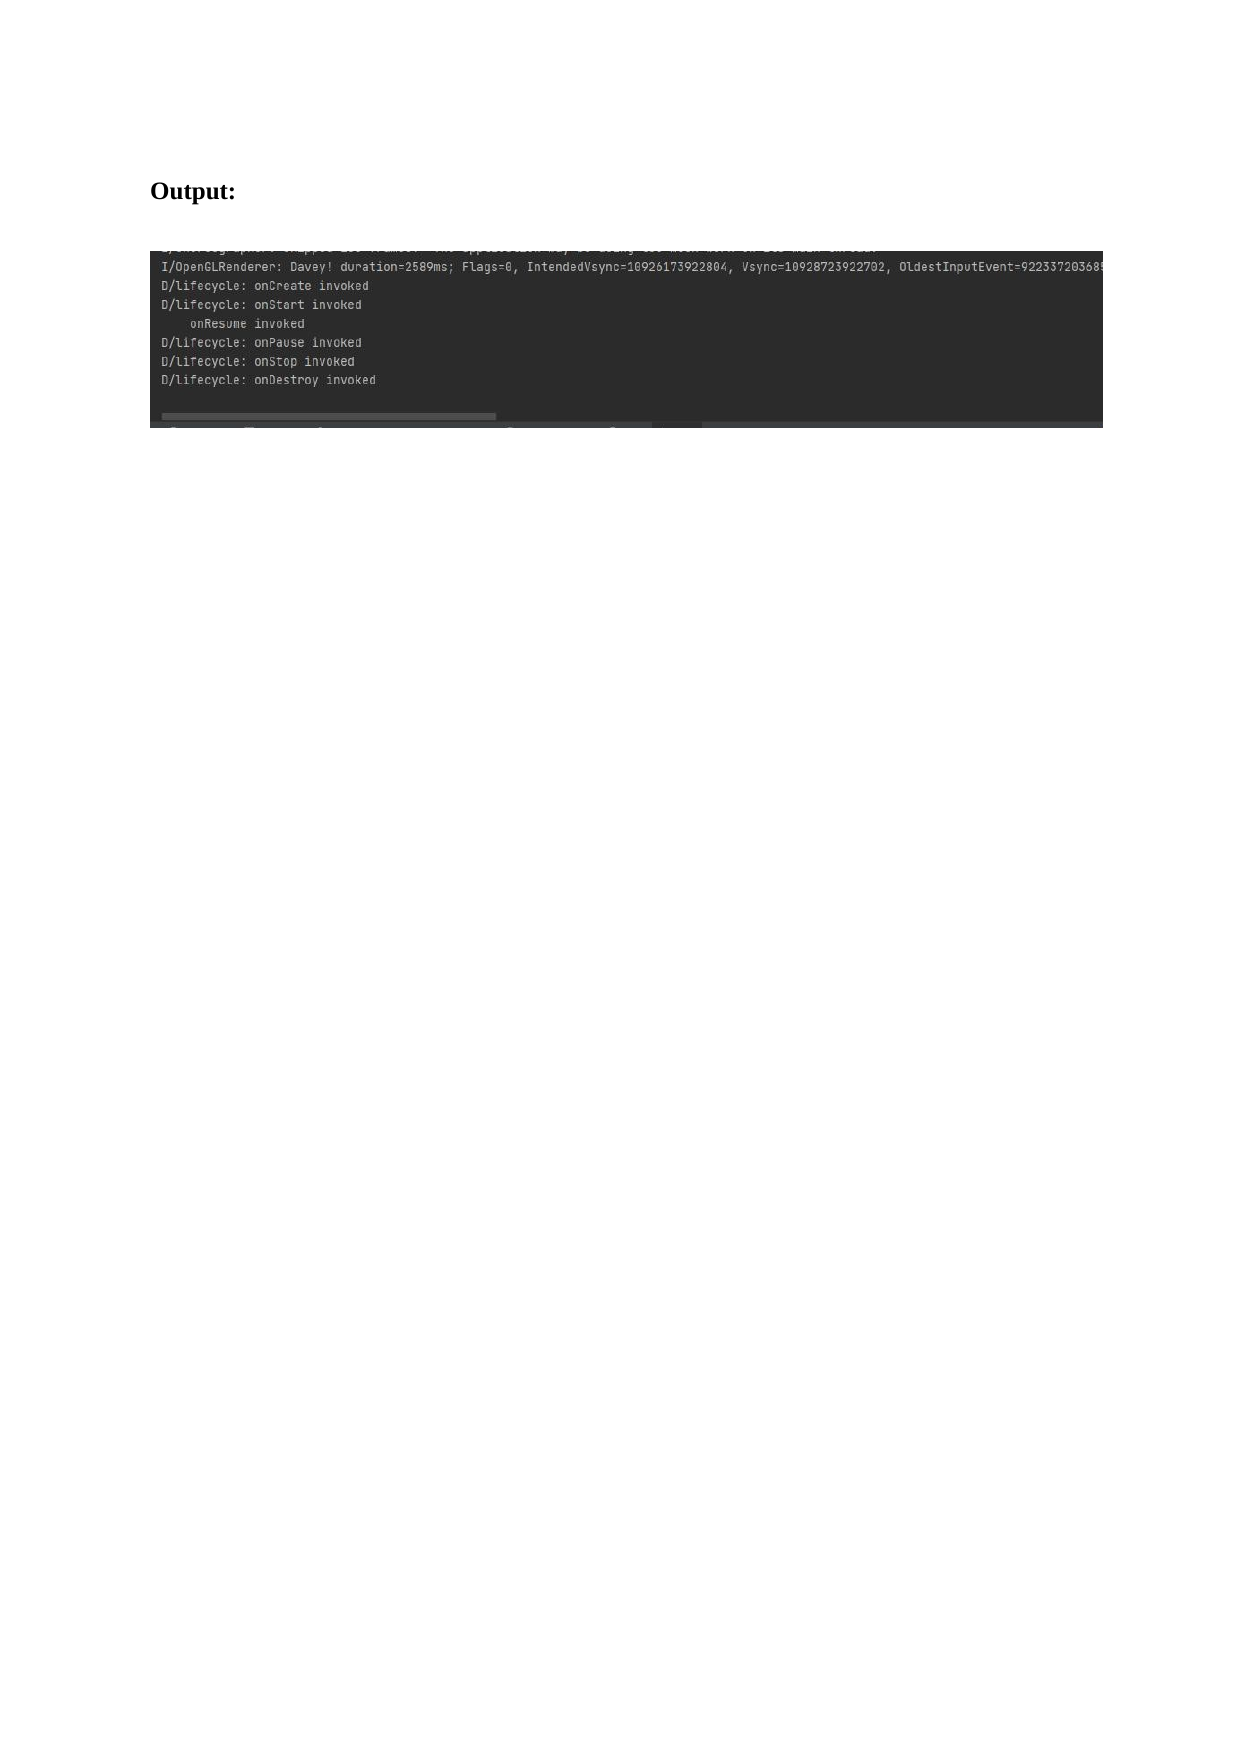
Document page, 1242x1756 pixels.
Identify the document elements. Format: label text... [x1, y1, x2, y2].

subtitle Output: [150, 176, 1121, 204]
picture [150, 251, 1103, 428]
